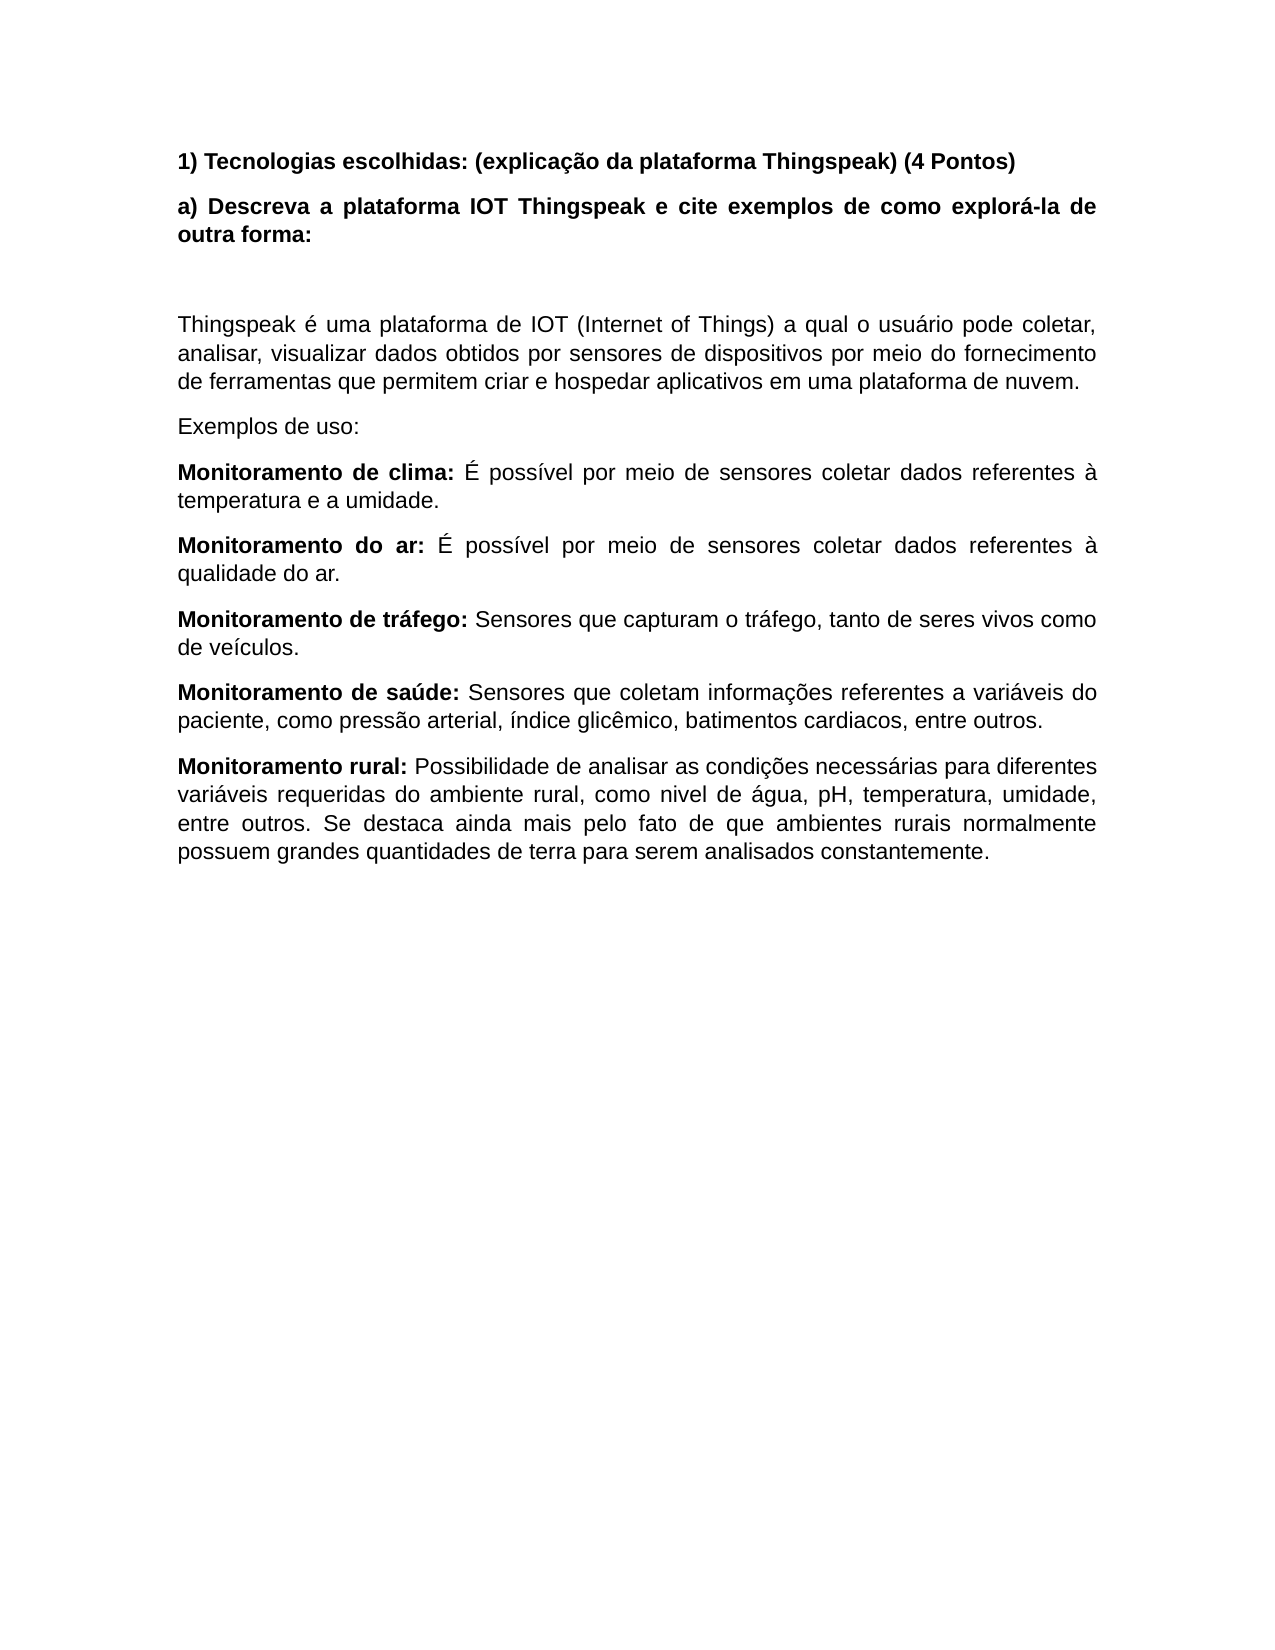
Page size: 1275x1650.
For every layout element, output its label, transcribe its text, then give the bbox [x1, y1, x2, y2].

text Monitoramento de saúde: Sensores que coletam informações referentes a variáveis do paciente, como pressão arterial, índice glicêmico, batimentos cardiacos, entre outros. [177, 679, 1098, 734]
text Monitoramento de clima: É possível por meio de sensores coletar dados referentes à temperatura e a umidade. [177, 458, 1098, 513]
text Monitoramento de tráfego: Sensores que capturam o tráfego, tanto de seres vivos como de veículos. [177, 606, 1098, 660]
text Monitoramento do ar: É possível por meio de sensores coletar dados referentes à qualidade do ar. [177, 532, 1098, 587]
text a) Descreva a plataforma IOT Thingspeak e cite exemplos de como explorá-la de outra forma: [177, 193, 1098, 247]
text Thingspeak é uma plataforma de IOT (Internet of Things) a qual o usuário pode coletar, analisar, visualizar dados obtidos por sensores de dispositivos por meio do fornecimento de ferramentas que permitem criar e hospedar aplicativos em uma plataforma de nuvem. [177, 311, 1098, 394]
text 1) Tecnologias escolhidas: (explicação da plataforma Thingspeak) (4 Pontos) [177, 148, 1098, 174]
text Exemplos de uso: [177, 413, 1098, 440]
text Monitoramento rural: Possibilidade de analisar as condições necessárias para diferentes variáveis requeridas do ambiente rural, como nivel de água, pH, temperatura, umidade, entre outros. Se destaca ainda mais pelo fato de que ambientes rurais normalmente possuem grandes quantidades de terra para serem analisados constantemente. [177, 753, 1098, 864]
